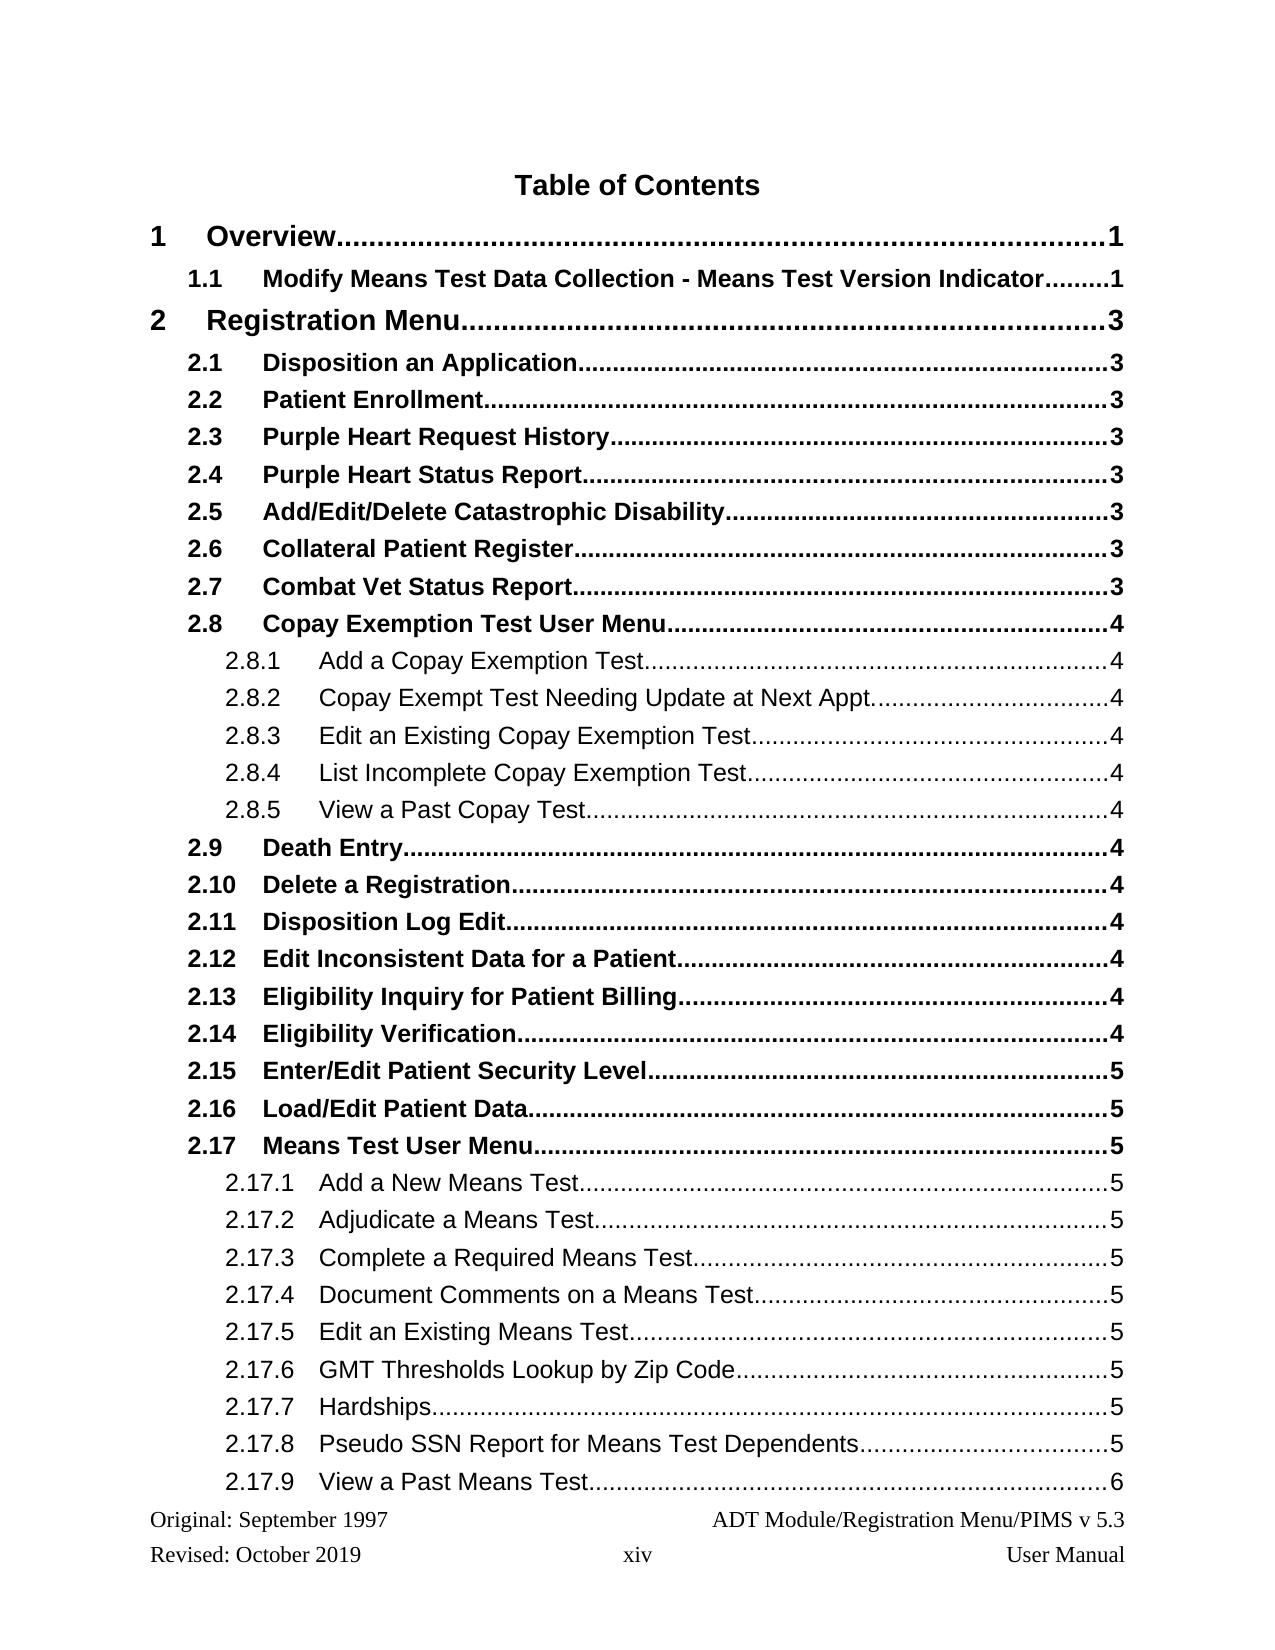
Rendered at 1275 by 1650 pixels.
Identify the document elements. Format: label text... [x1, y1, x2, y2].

text 2 Registration Menu 3 [150, 303, 1125, 336]
text 2.17.4 Document Comments on a Means Test 5 [225, 1280, 1125, 1309]
text 2.2 Patient Enrollment 3 [187, 385, 1125, 414]
text 2.5 Add/Edit/Delete Catastrophic Disability 3 [187, 497, 1125, 526]
text 2.17.7 Hardships 5 [225, 1392, 1125, 1421]
text 1.1 Modify Means Test Data Collection - Means Test Version Indicator 1 [187, 263, 1125, 292]
text 2.8.5 View a Past Copay Test 4 [225, 795, 1125, 824]
text 1 Overview 1 [150, 219, 1125, 252]
text 2.17.9 View a Past Means Test 6 [225, 1466, 1125, 1495]
text 2.17.2 Adjudicate a Means Test 5 [225, 1205, 1125, 1234]
text 2.14 Eligibility Verification 4 [187, 1019, 1125, 1048]
title Table of Contents [150, 168, 1125, 201]
text 2.8.2 Copay Exempt Test Needing Update at Next Appt. 4 [225, 683, 1125, 712]
text 2.8 Copay Exemption Test User Menu 4 [187, 609, 1125, 637]
text 2.6 Collateral Patient Register 3 [187, 534, 1125, 563]
text 2.17.5 Edit an Existing Means Test 5 [225, 1317, 1125, 1346]
text 2.17.6 GMT Thresholds Lookup by Zip Code 5 [225, 1354, 1125, 1383]
text 2.13 Eligibility Inquiry for Patient Billing 4 [187, 982, 1125, 1010]
text 2.8.3 Edit an Existing Copay Exemption Test 4 [225, 721, 1125, 749]
text 2.15 Enter/Edit Patient Security Level 5 [187, 1056, 1125, 1085]
text 2.4 Purple Heart Status Report 3 [187, 459, 1125, 488]
text 2.7 Combat Vet Status Report 3 [187, 571, 1125, 600]
text 2.17.1 Add a New Means Test 5 [225, 1168, 1125, 1197]
text 2.9 Death Entry 4 [187, 832, 1125, 861]
text 2.8.1 Add a Copay Exemption Test 4 [225, 646, 1125, 675]
text 2.10 Delete a Registration 4 [187, 870, 1125, 898]
text 2.17.8 Pseudo SSN Report for Means Test Dependents 5 [225, 1429, 1125, 1458]
text 2.12 Edit Inconsistent Data for a Patient 4 [187, 944, 1125, 973]
text 2.3 Purple Heart Request History 3 [187, 422, 1125, 451]
text 2.17 Means Test User Menu 5 [187, 1131, 1125, 1159]
text 2.17.3 Complete a Required Means Test 5 [225, 1243, 1125, 1271]
text 2.1 Disposition an Application 3 [187, 348, 1125, 376]
text 2.11 Disposition Log Edit 4 [187, 907, 1125, 936]
text 2.16 Load/Edit Patient Data 5 [187, 1093, 1125, 1122]
text 2.8.4 List Incomplete Copay Exemption Test 4 [225, 758, 1125, 787]
